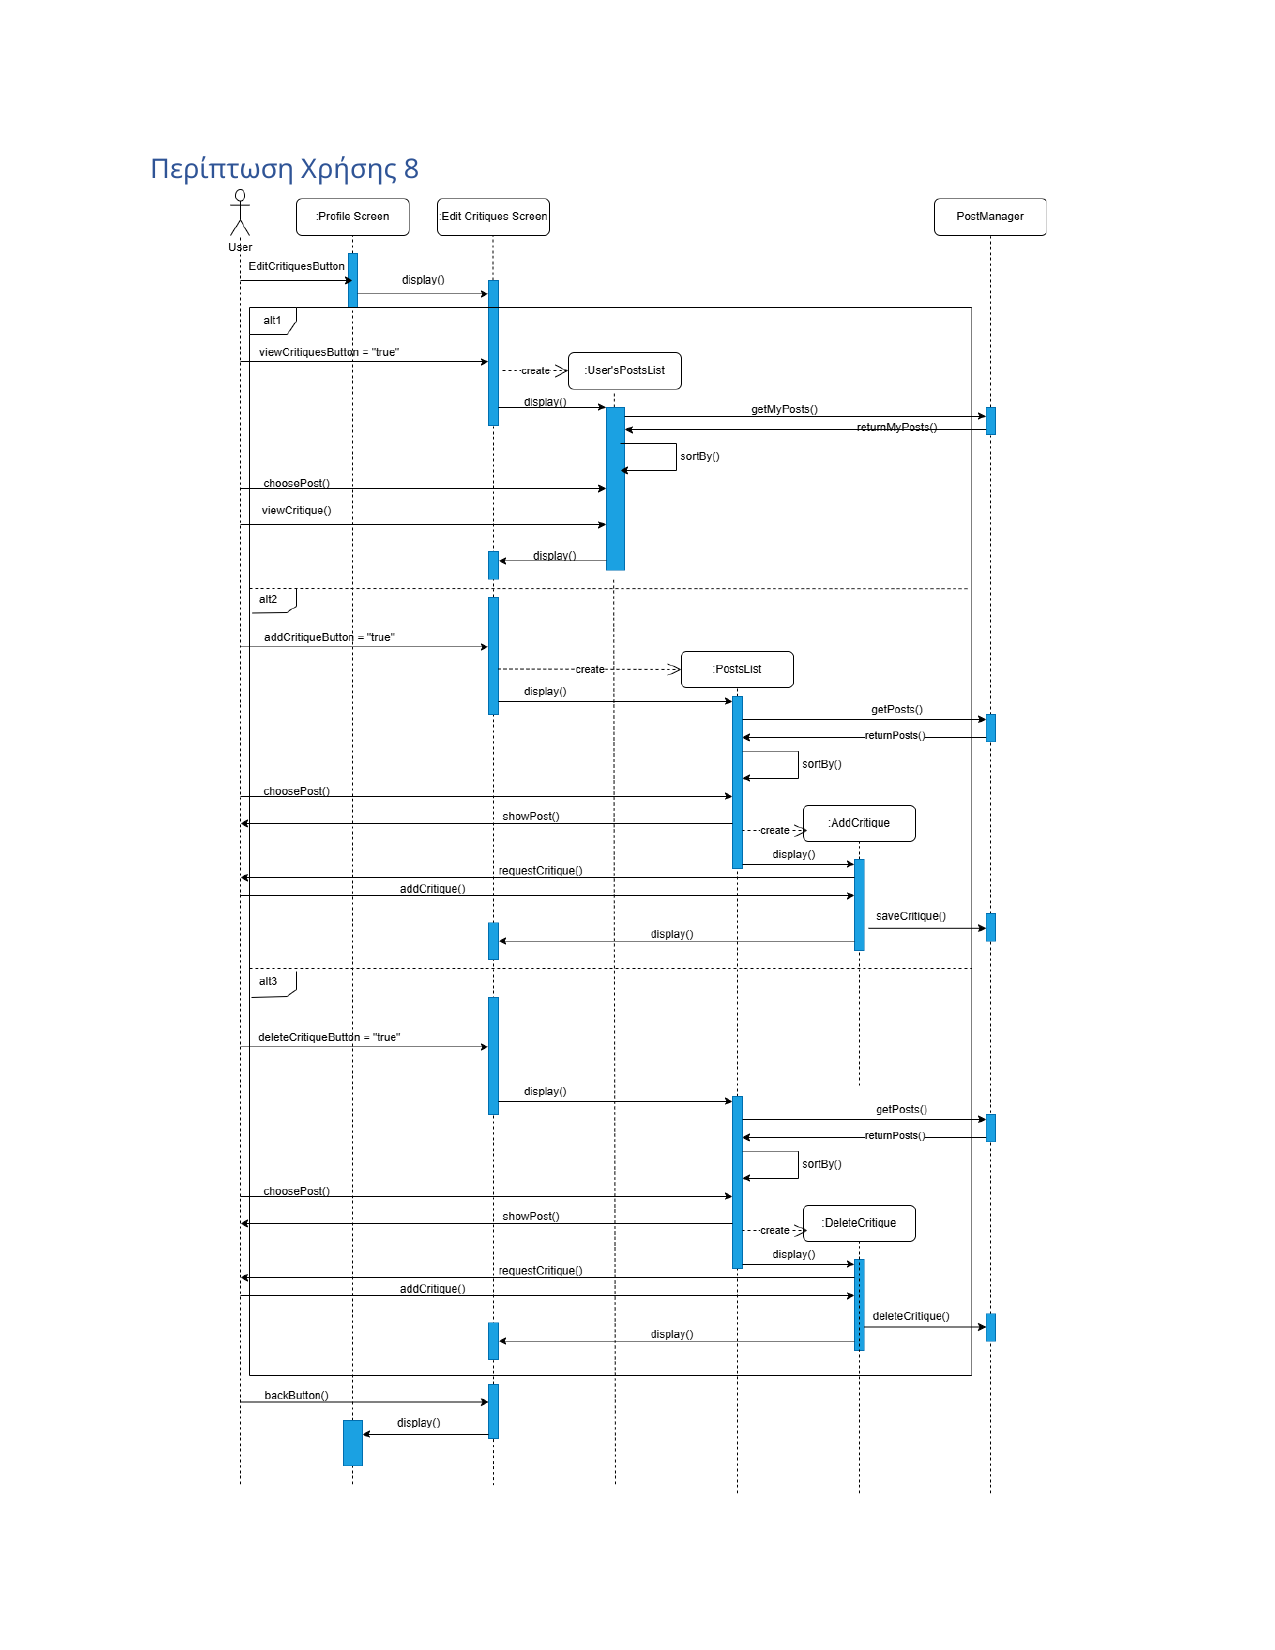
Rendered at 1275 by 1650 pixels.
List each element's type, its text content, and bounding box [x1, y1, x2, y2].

subtitle Περίπτωση Χρήσης 8 [150, 150, 1125, 187]
picture [228, 189, 1047, 1494]
